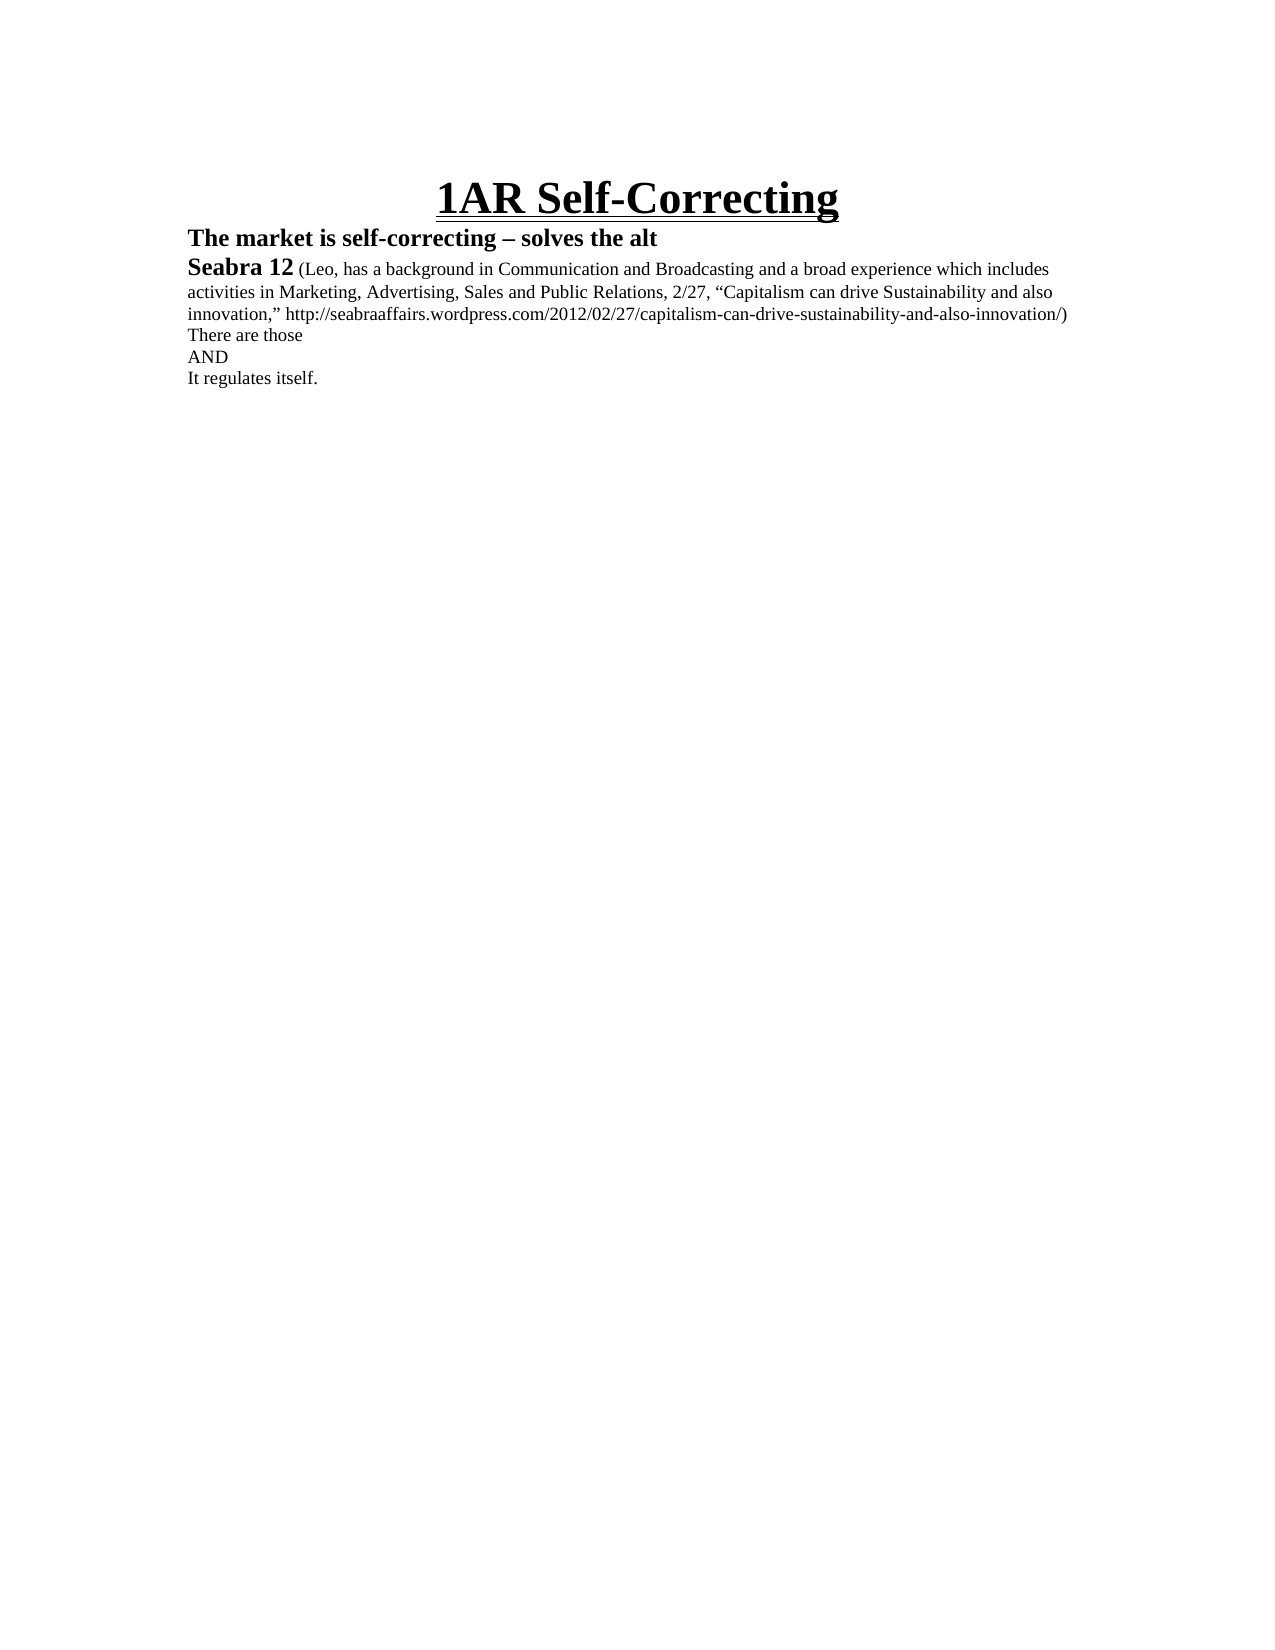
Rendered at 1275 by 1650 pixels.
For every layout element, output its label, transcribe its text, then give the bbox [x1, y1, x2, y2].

subtitle 1AR Self-Correcting [187, 171, 1087, 223]
text It regulates itself. [187, 367, 1087, 389]
text AND [187, 346, 1087, 367]
text Seabra 12 (Leo, has a background in Communication and Broadcasting and a broad experience which includes activities in Marketing, Advertising, Sales and Public Relations, 2/27, “Capitalism can drive Sustainability and also innovation,” http://seabraaffairs.wordpress.com/2012/02/27/capitalism-can-drive-sustainability-and-also-innovation/) [187, 252, 1087, 324]
text There are those [187, 324, 1087, 346]
text The market is self-correcting – solves the alt [187, 223, 1087, 252]
